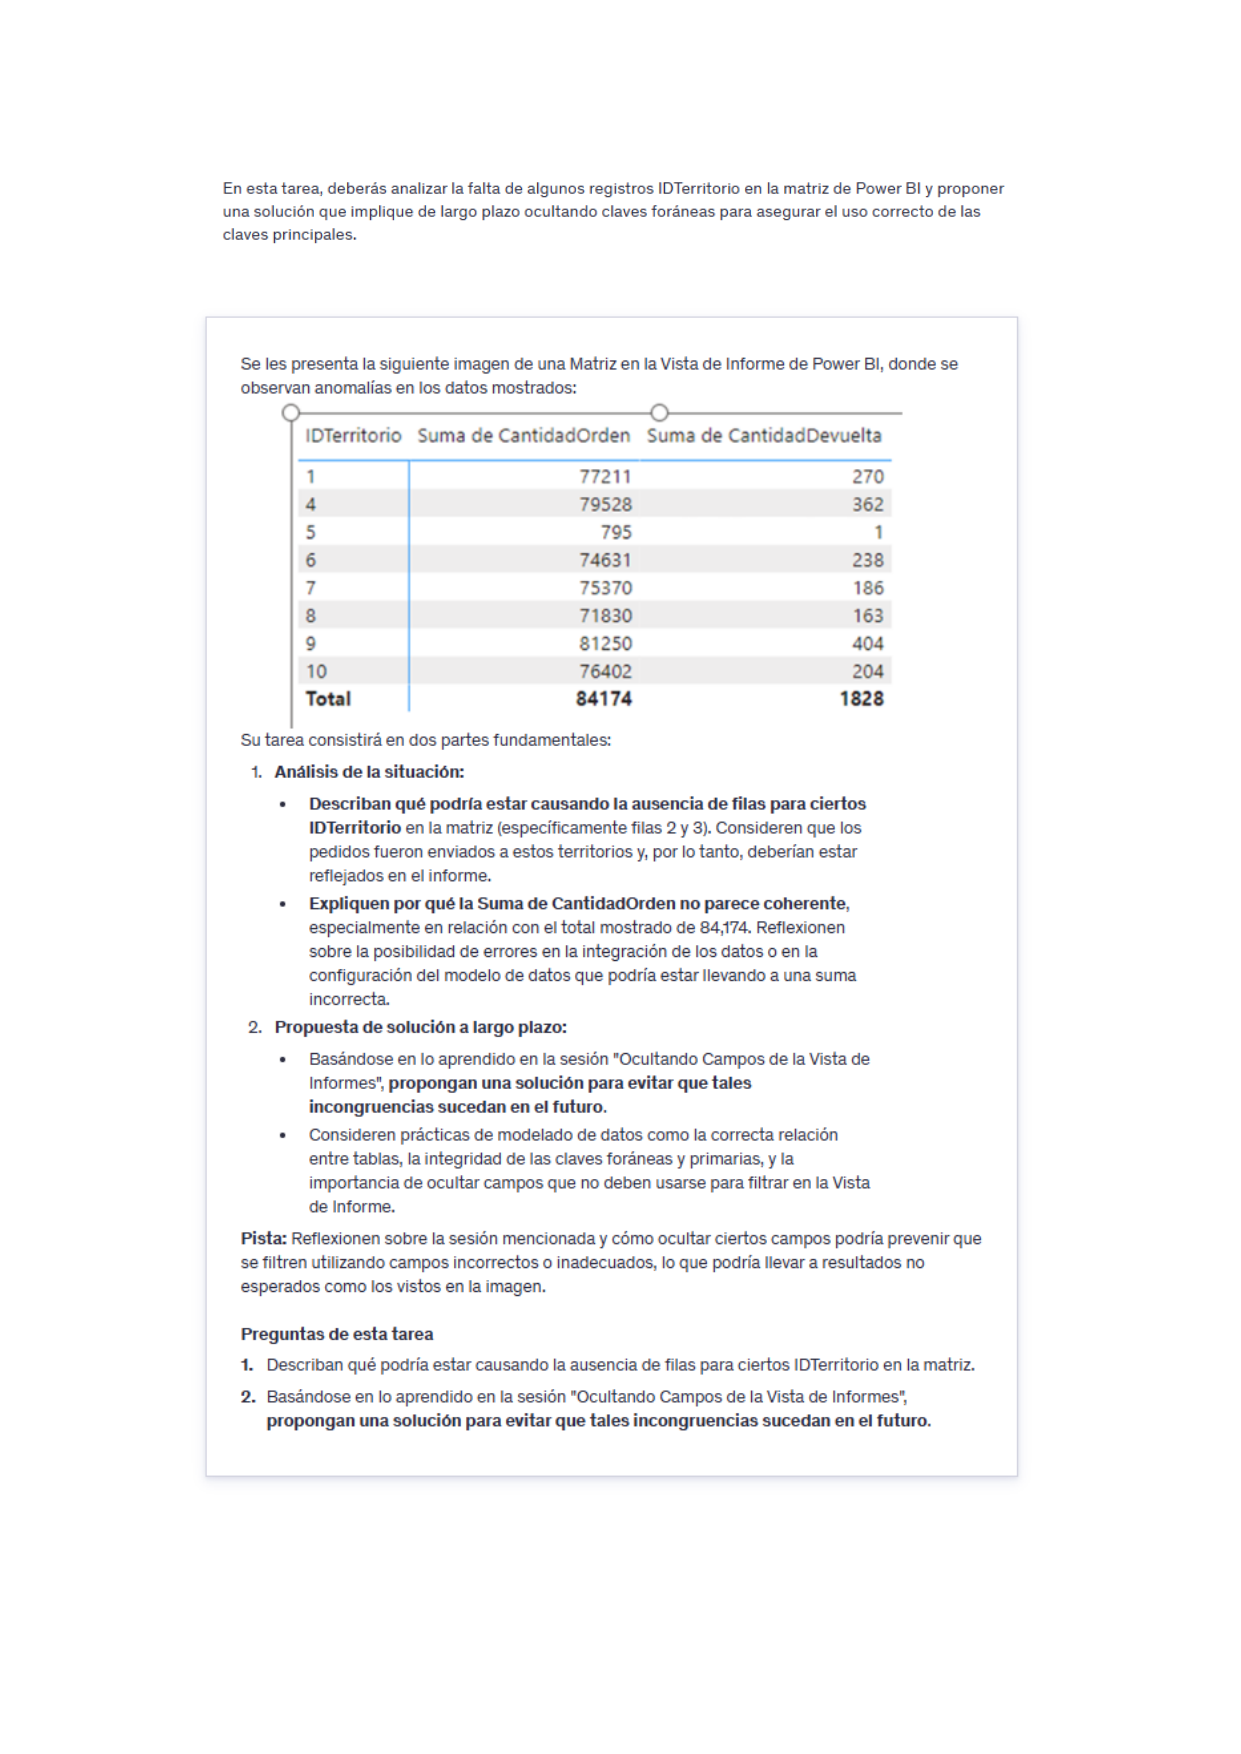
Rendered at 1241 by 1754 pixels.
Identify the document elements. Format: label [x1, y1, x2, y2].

picture [187, 150, 1053, 1505]
